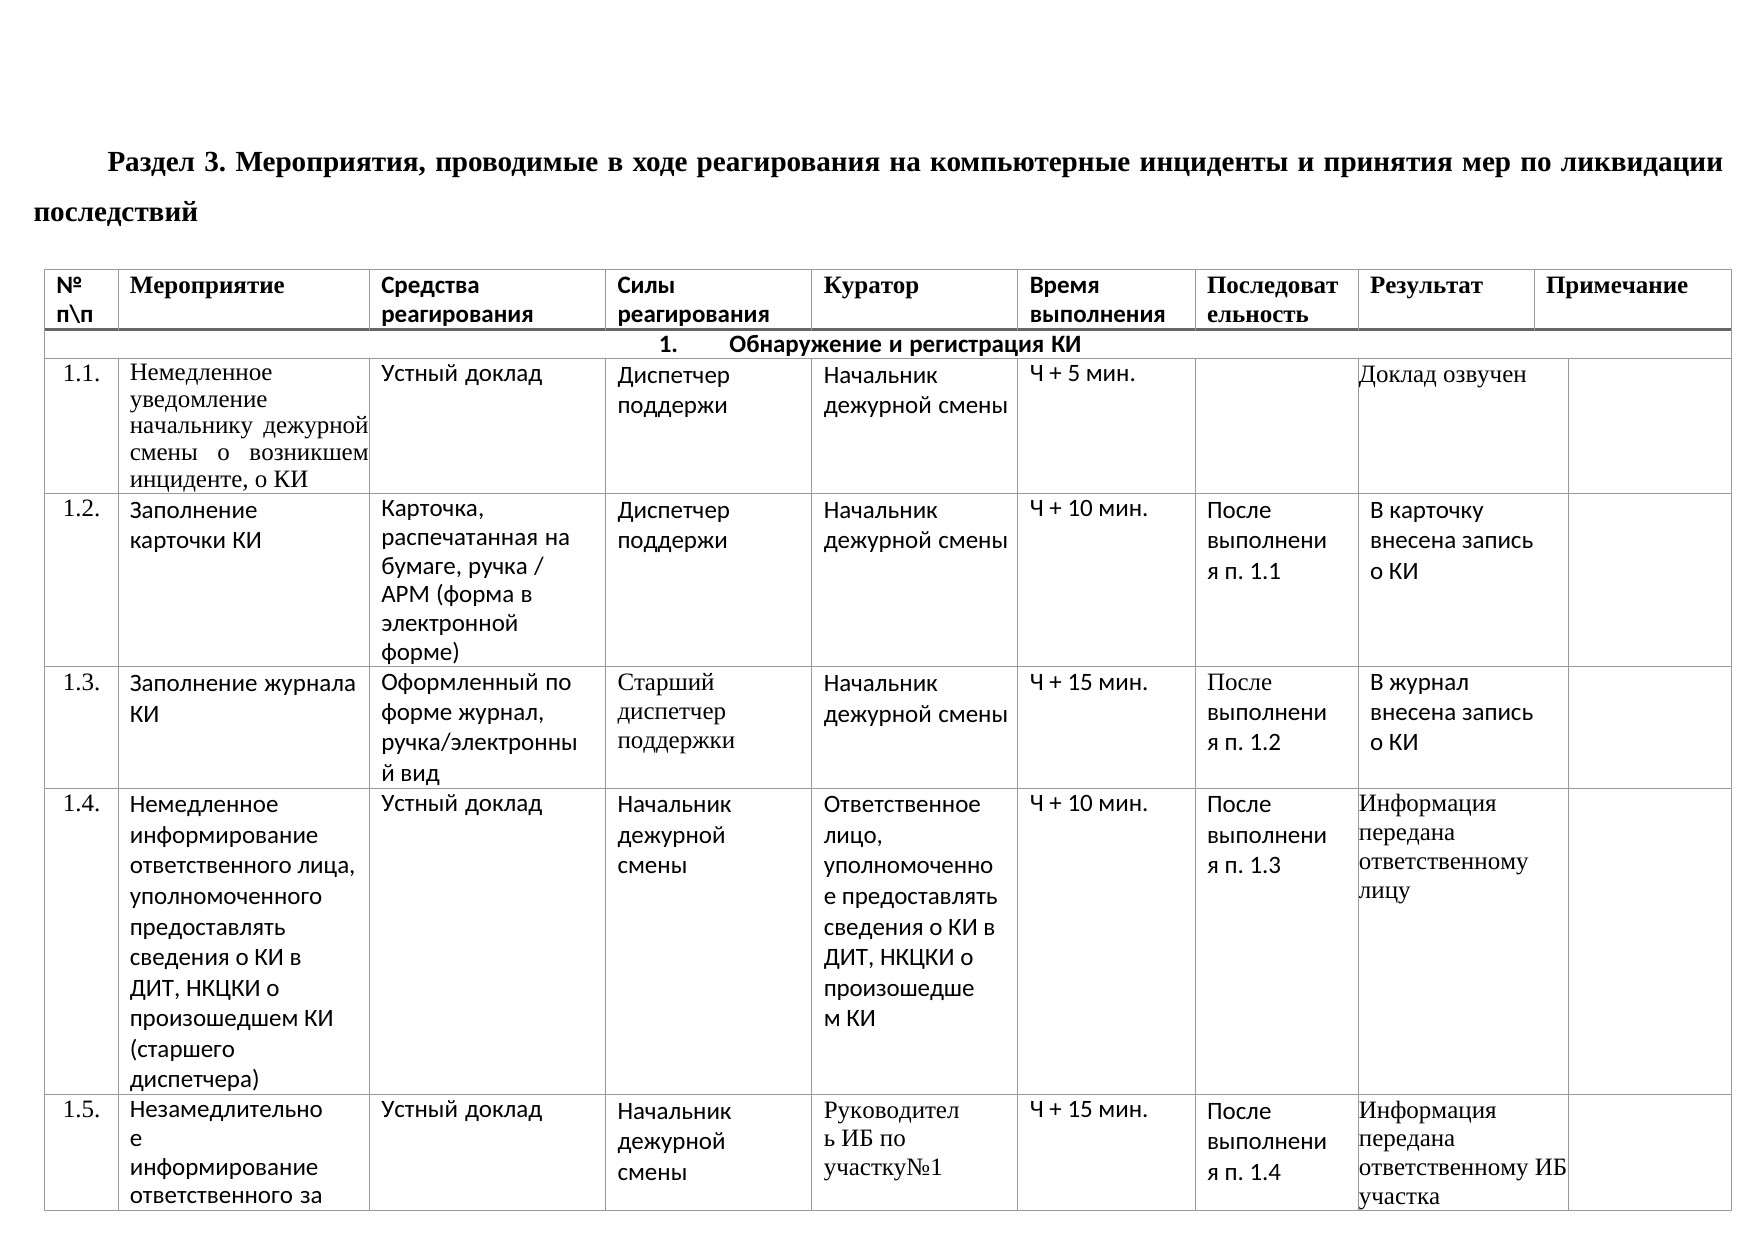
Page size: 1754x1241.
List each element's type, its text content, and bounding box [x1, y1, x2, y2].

table_header Время выполнения [1018, 270, 1195, 328]
table_cell Заполнение карточки КИ [119, 494, 369, 666]
table_cell Начальник дежурной смены [812, 667, 1017, 787]
table_cell 1.4. [45, 789, 118, 1094]
table_cell [1569, 789, 1731, 1094]
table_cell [1196, 1095, 1358, 1210]
table_header Куратор [812, 270, 1017, 328]
table_header Примечание [1535, 270, 1731, 328]
table_cell Устный доклад [370, 1095, 605, 1210]
table_cell Информация передана ответственному лицу [1359, 789, 1568, 1094]
table_cell Начальник дежурной смены [812, 359, 1017, 493]
table_header № п\п [45, 270, 118, 328]
table_cell Ч + 5 мин. [1018, 359, 1195, 493]
table_cell 1.5. [45, 1095, 118, 1210]
table_cell [1569, 359, 1731, 493]
table_cell Ч + 10 мин. [1018, 494, 1195, 666]
table_cell Немедленное уведомление начальнику дежурной смены о возникшем инциденте, о КИ [119, 359, 369, 493]
table_cell [1196, 359, 1358, 493]
table_cell 1. Обнаружение и регистрация КИ [45, 331, 1731, 358]
table_cell Доклад озвучен [1359, 359, 1568, 493]
subtitle Раздел 3. Мероприятия, проводимые в ходе реагирования на компьютерные инциденты и принятия мер по ликвидации последствий [33, 144, 1725, 228]
table_cell Ч + 10 мин. [1018, 789, 1195, 1094]
table_header Последоват ельность [1196, 270, 1358, 328]
table_cell В журнал внесена запись о КИ [1359, 667, 1568, 787]
table_cell Диспетчер поддержи [606, 494, 811, 666]
table_cell После выполнения п. 1.1 [1196, 494, 1358, 666]
table_cell Ч + 15 мин. [1018, 667, 1195, 787]
table_cell Начальник дежурной смены [812, 494, 1017, 666]
table_cell В карточку внесена запись о КИ [1359, 494, 1568, 666]
table_cell Ответственное лицо, уполномоченное предоставлять сведения о КИ в ДИТ, НКЦКИ о произошедшем КИ [812, 789, 1017, 1094]
table_cell После выполнения п. 1.2 [1196, 667, 1358, 787]
table_cell Немедленное информирование ответственного лица, уполномоченного предоставлять сведения о КИ в ДИТ, НКЦКИ о произошедшем КИ (старшего диспетчера) [119, 789, 369, 1094]
table_header Результат [1359, 270, 1534, 328]
table_cell [1569, 1095, 1731, 1210]
table_cell [1569, 667, 1731, 787]
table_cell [606, 1095, 811, 1210]
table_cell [119, 1095, 369, 1210]
table_cell [1569, 494, 1731, 666]
table_cell Оформленный по форме журнал, ручка/электронный вид [370, 667, 605, 787]
table_cell Ч + 15 мин. [1018, 1095, 1195, 1210]
table_cell Диспетчер поддержи [606, 359, 811, 493]
table_cell Заполнение журнала КИ [119, 667, 369, 787]
table_cell 1.2. [45, 494, 118, 666]
table_header Мероприятие [119, 270, 369, 328]
table_cell Карточка, распечатанная на бумаге, ручка / АРМ (форма в электронной форме) [370, 494, 605, 666]
table_cell 1.3. [45, 667, 118, 787]
table_header Средства реагирования [370, 270, 605, 328]
table_cell Начальник дежурной смены [606, 789, 811, 1094]
table_cell 1.1. [45, 359, 118, 493]
table_cell Устный доклад [370, 789, 605, 1094]
table_cell Устный доклад [370, 359, 605, 493]
table_cell Старший диспетчер поддержки [606, 667, 811, 787]
table_header Силы реагирования [606, 270, 811, 328]
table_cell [812, 1095, 1017, 1210]
table_cell После выполнения п. 1.3 [1196, 789, 1358, 1094]
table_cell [1359, 1095, 1568, 1210]
